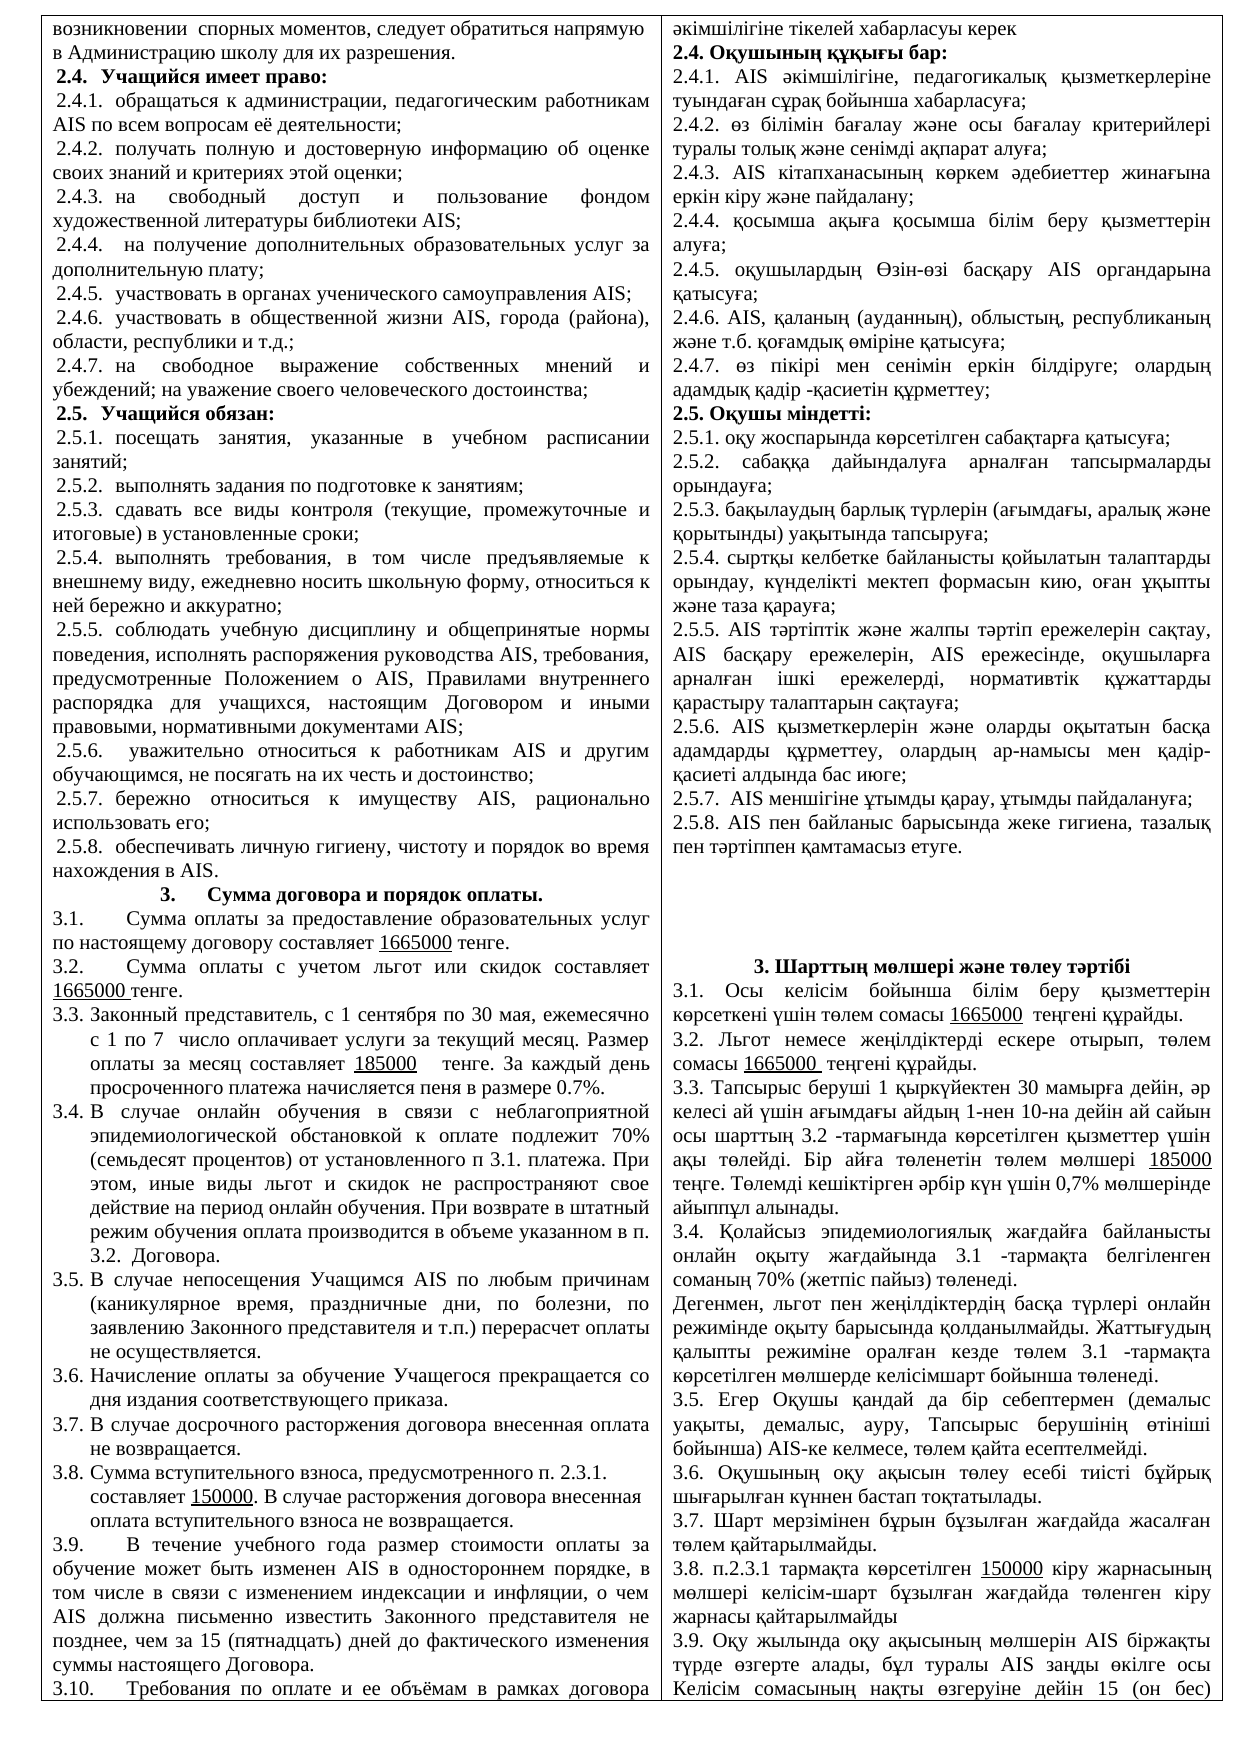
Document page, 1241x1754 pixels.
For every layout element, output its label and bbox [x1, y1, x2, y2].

table_header [662, 16, 1222, 1700]
table_header [42, 16, 661, 1700]
